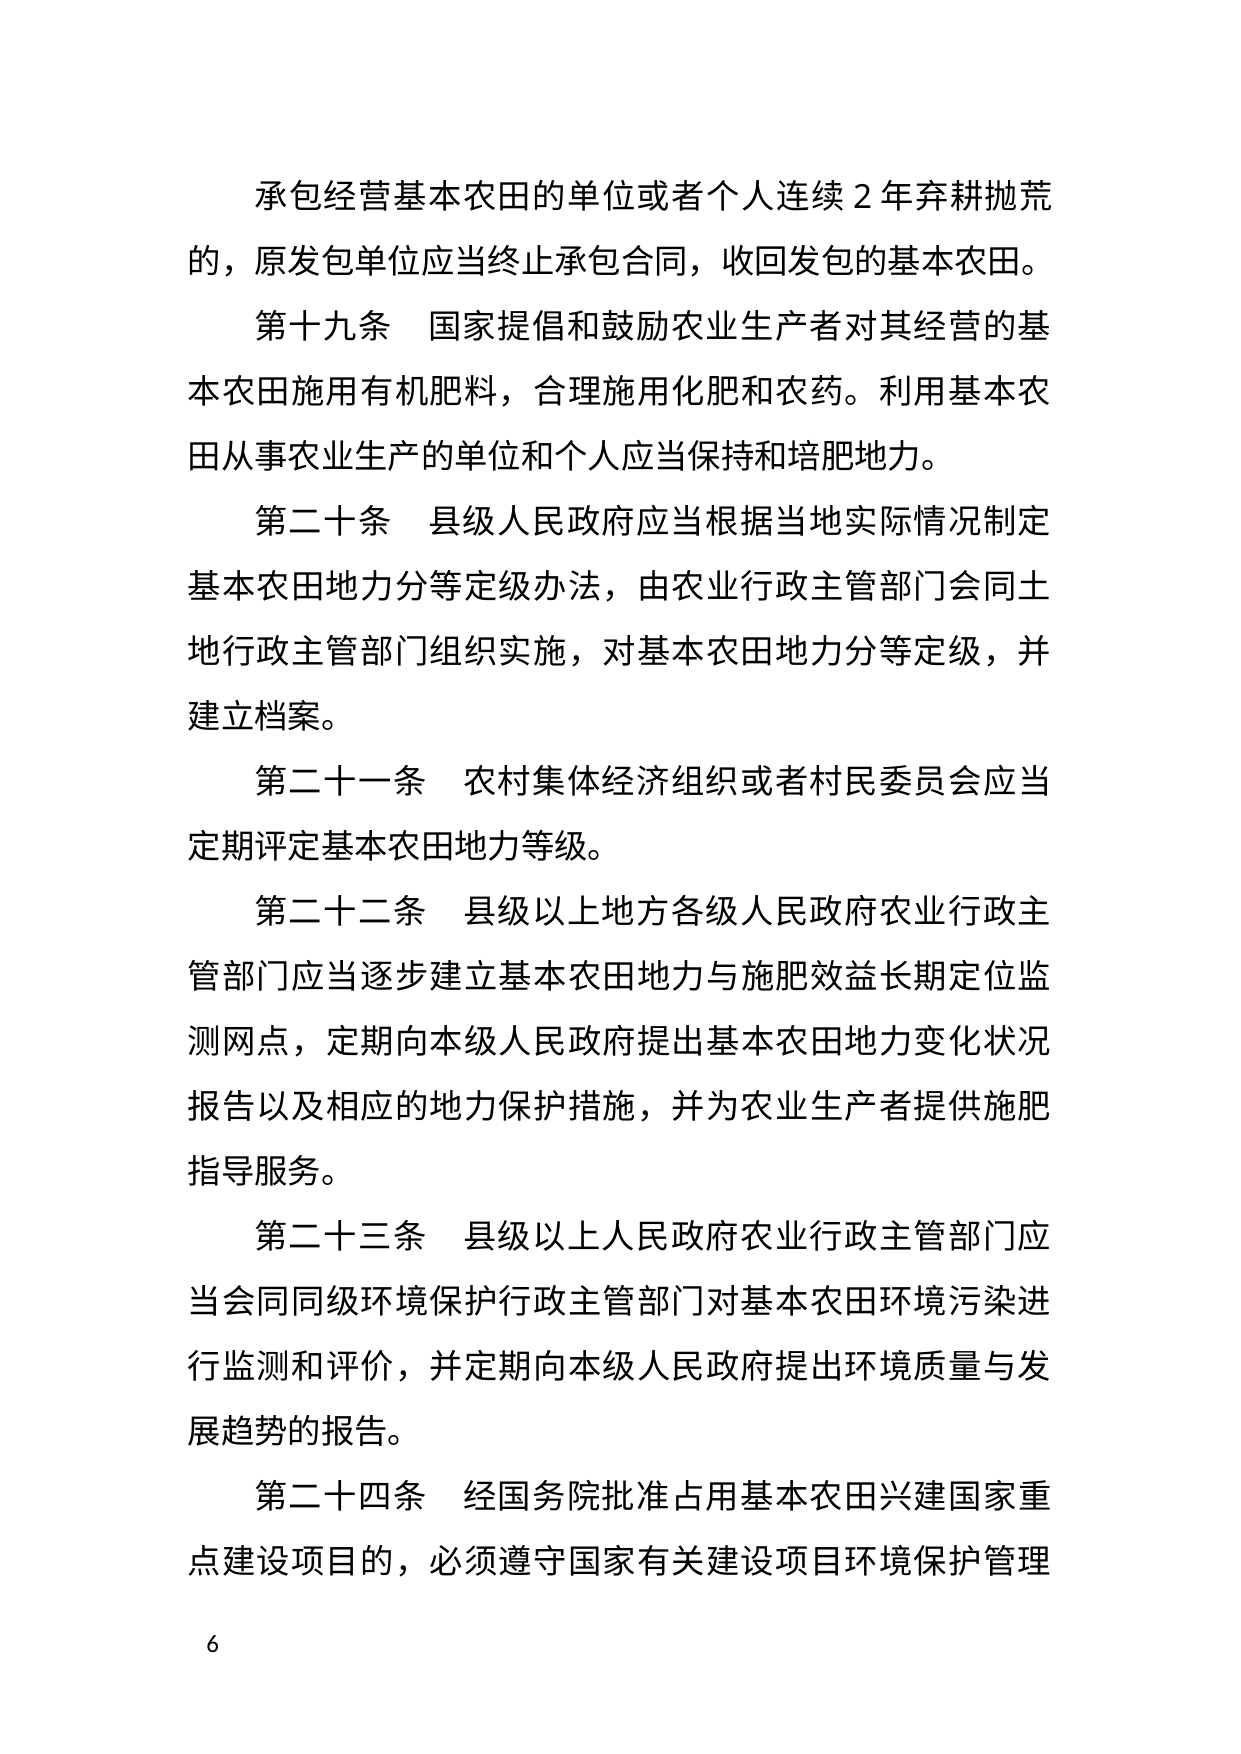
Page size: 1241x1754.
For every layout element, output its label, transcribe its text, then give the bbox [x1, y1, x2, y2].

text 第二十条 县级人民政府应当根据当地实际情况制定基本农田地力分等定级办法，由农业行政主管部门会同土地行政主管部门组织实施，对基本农田地力分等定级，并建立档案。 [187, 487, 1053, 747]
text 第二十二条 县级以上地方各级人民政府农业行政主管部门应当逐步建立基本农田地力与施肥效益长期定位监测网点，定期向本级人民政府提出基本农田地力变化状况报告以及相应的地力保护措施，并为农业生产者提供施肥指导服务。 [187, 877, 1053, 1202]
text 第十九条 国家提倡和鼓励农业生产者对其经营的基本农田施用有机肥料，合理施用化肥和农药。利用基本农田从事农业生产的单位和个人应当保持和培肥地力。 [187, 292, 1053, 487]
text 第二十三条 县级以上人民政府农业行政主管部门应当会同同级环境保护行政主管部门对基本农田环境污染进行监测和评价，并定期向本级人民政府提出环境质量与发展趋势的报告。 [187, 1202, 1053, 1462]
text 承包经营基本农田的单位或者个人连续2年弃耕抛荒的，原发包单位应当终止承包合同，收回发包的基本农田。 [187, 162, 1053, 292]
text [187, 1462, 1053, 1592]
text 第二十一条 农村集体经济组织或者村民委员会应当定期评定基本农田地力等级。 [187, 747, 1053, 877]
